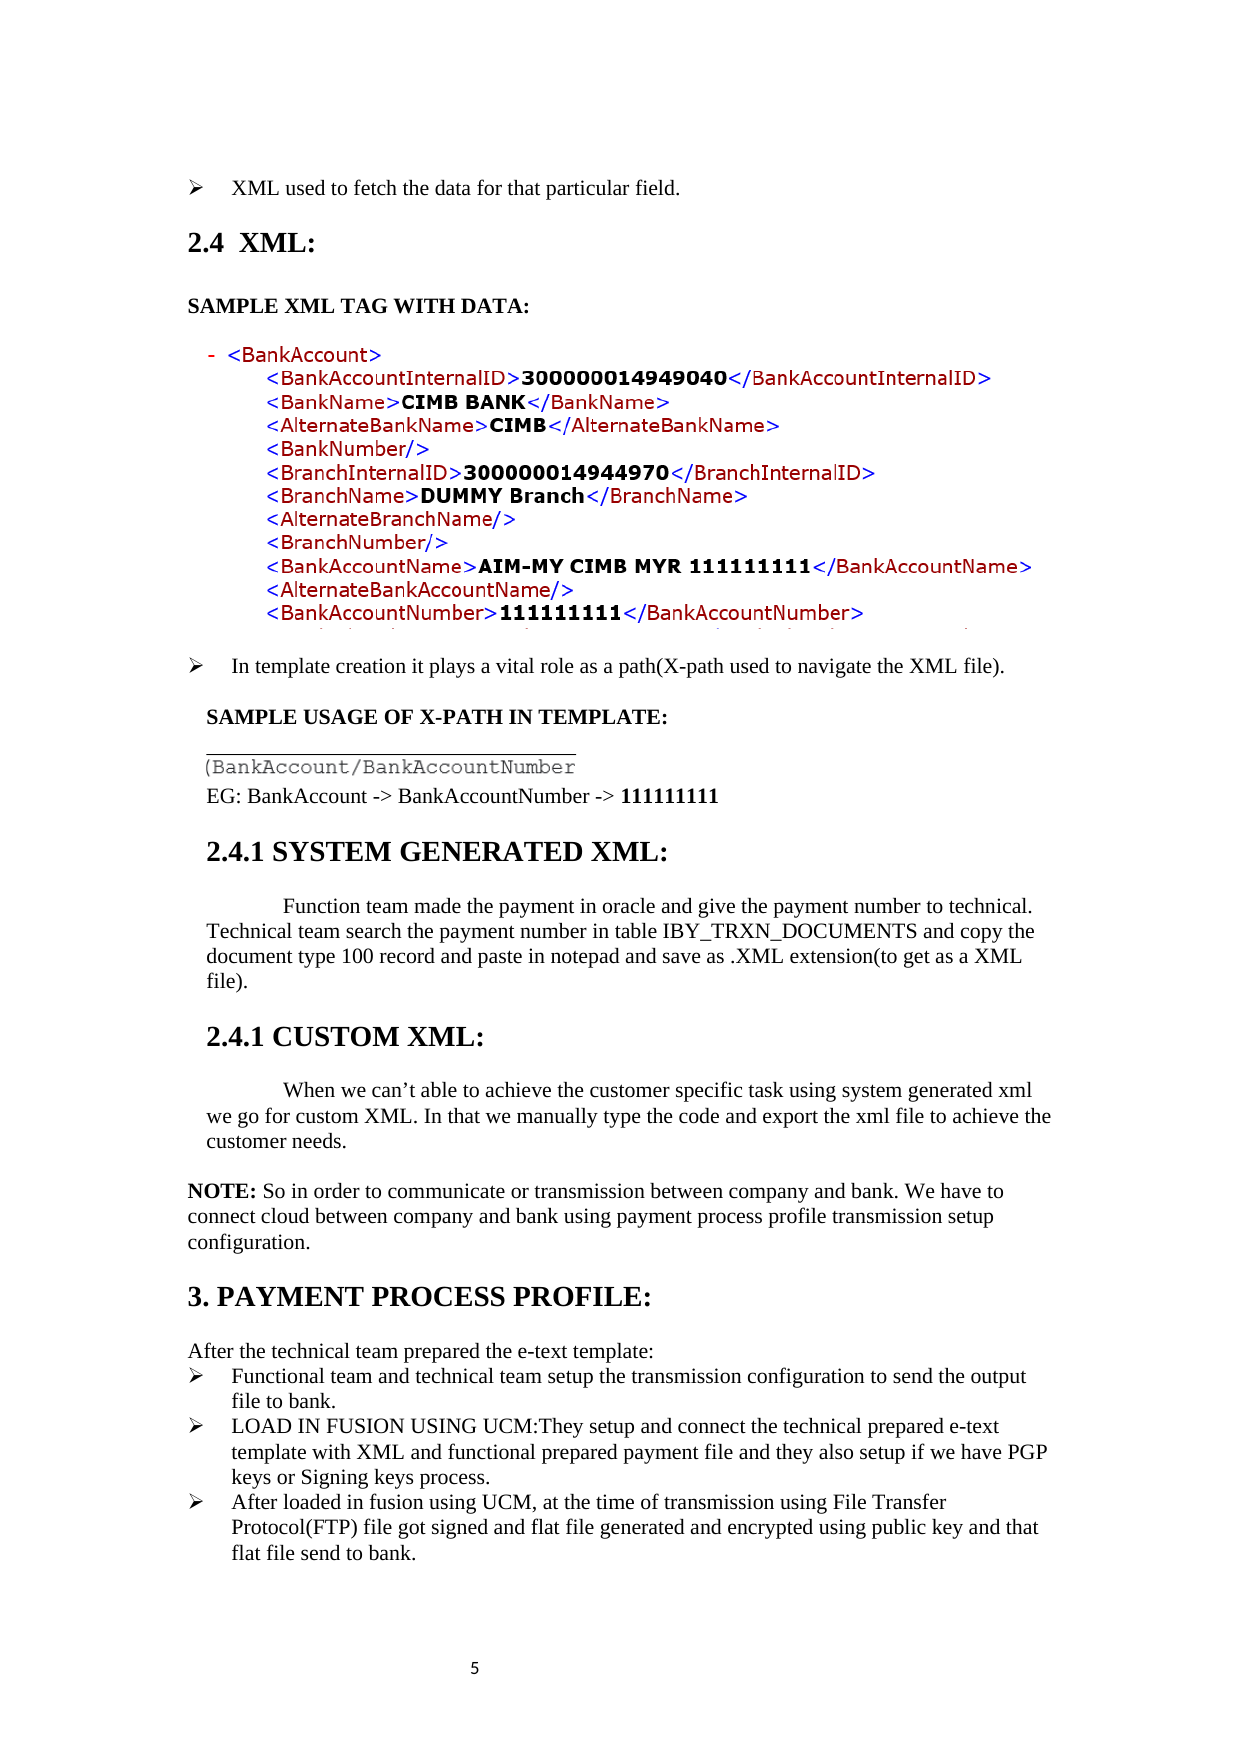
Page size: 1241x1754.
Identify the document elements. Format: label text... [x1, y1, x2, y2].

list After loaded in fusion using UCM, at the time of transmission using File Transfer Protocol(FTP) file got signed and flat file generated and encrypted using public key and that flat file send to bank. [187, 1489, 1053, 1565]
list Function team made the payment in oracle and give the payment number to technical. Technical team search the payment number in table IBY_TRXN_DOCUMENTS and copy the document type 100 record and paste in notepad and save as .XML extension(to get as a XML file). [206, 893, 1053, 993]
list 2.4.1 SYSTEM GENERATED XML: [206, 834, 1053, 867]
list 2.4 XML: [187, 226, 1053, 259]
list LOAD IN FUSION USING UCM:They setup and connect the technical prepared e-text template with XML and functional prepared payment file and they also setup if we have PGP keys or Signing keys process. [187, 1413, 1053, 1489]
list When we can’t able to achieve the customer specific task using system generated xml we go for custom XML. In that we manually type the code and export the xml file to achieve the customer needs. [206, 1077, 1053, 1153]
list XML used to fetch the data for that particular field. [187, 175, 1053, 200]
list NOTE: So in order to communicate or transmission between company and bank. We have to connect cloud between company and bank using payment process profile transmission setup configuration. [187, 1178, 1053, 1254]
list Functional team and technical team setup the transmission configuration to send the output file to bank. [187, 1363, 1053, 1413]
picture [187, 343, 1052, 629]
list In template creation it plays a vital role as a path(X-path used to navigate the XML file). [187, 653, 1053, 679]
picture [206, 754, 577, 784]
list SAMPLE USAGE OF X-PATH IN TEMPLATE: [206, 704, 1053, 729]
list SAMPLE XML TAG WITH DATA: [187, 293, 1053, 318]
list 2.4.1 CUSTOM XML: [206, 1019, 1053, 1052]
list EG: BankAccount -> BankAccountNumber -> 111111111 [206, 783, 1053, 809]
list PAYMENT PROCESS PROFILE: [187, 1279, 1053, 1313]
list After the technical team prepared the e-text template: [187, 1338, 1053, 1363]
